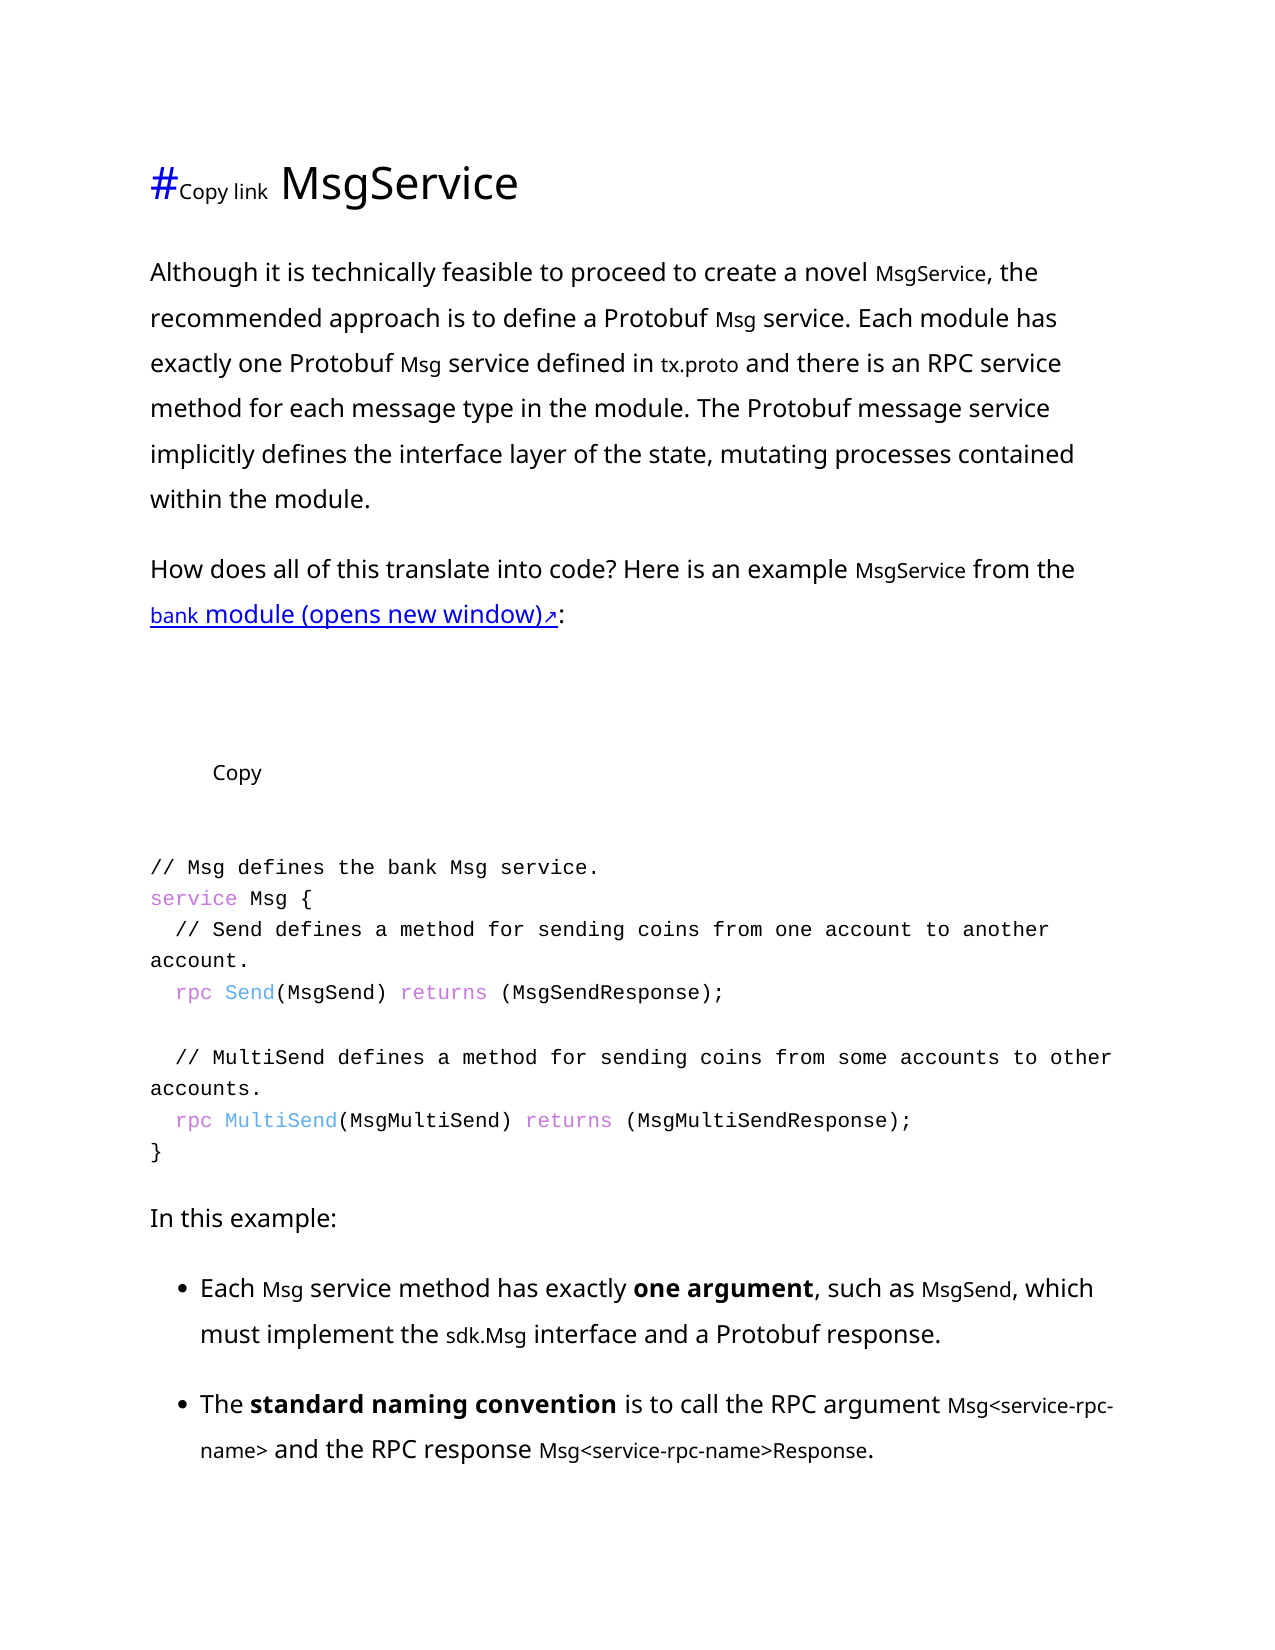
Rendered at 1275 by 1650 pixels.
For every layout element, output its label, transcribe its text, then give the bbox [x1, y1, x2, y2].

text rpc MultiSend(MsgMultiSend) returns (MsgMultiSendResponse); [150, 1102, 1125, 1133]
text Although it is technically feasible to proceed to create a novel MsgService, the recommended approach is to define a Protobuf Msg service. Each module has exactly one Protobuf Msg service defined in tx.proto and there is an RPC service method for each message type in the module. The Protobuf message service implicitly defines the interface layer of the state, mutating processes contained within the module. [150, 244, 1125, 516]
text rpc Send(MsgSend) returns (MsgSendResponse); [150, 974, 1125, 1005]
text service Msg { [150, 880, 1125, 912]
text // Send defines a method for sending coins from one account to another account. [150, 912, 1125, 974]
list Each Msg service method has exactly one argument, such as MsgSend, which must implement the sdk.Msg interface and a Protobuf response. [178, 1260, 1125, 1350]
text How does all of this translate into code? Here is an example MsgService from the bank module (opens new window)↗: [150, 541, 1125, 631]
text Copy [194, 744, 1094, 799]
text // Msg defines the bank Msg service. [150, 849, 1125, 880]
text } [150, 1133, 1125, 1164]
text // MultiSend defines a method for sending coins from some accounts to other accounts. [150, 1039, 1125, 1102]
text #Copy link MsgService [150, 150, 1125, 212]
list The standard naming convention is to call the RPC argument Msg<service-rpc-name> and the RPC response Msg<service-rpc-name>Response. [178, 1375, 1125, 1466]
text In this example: [150, 1189, 1125, 1235]
